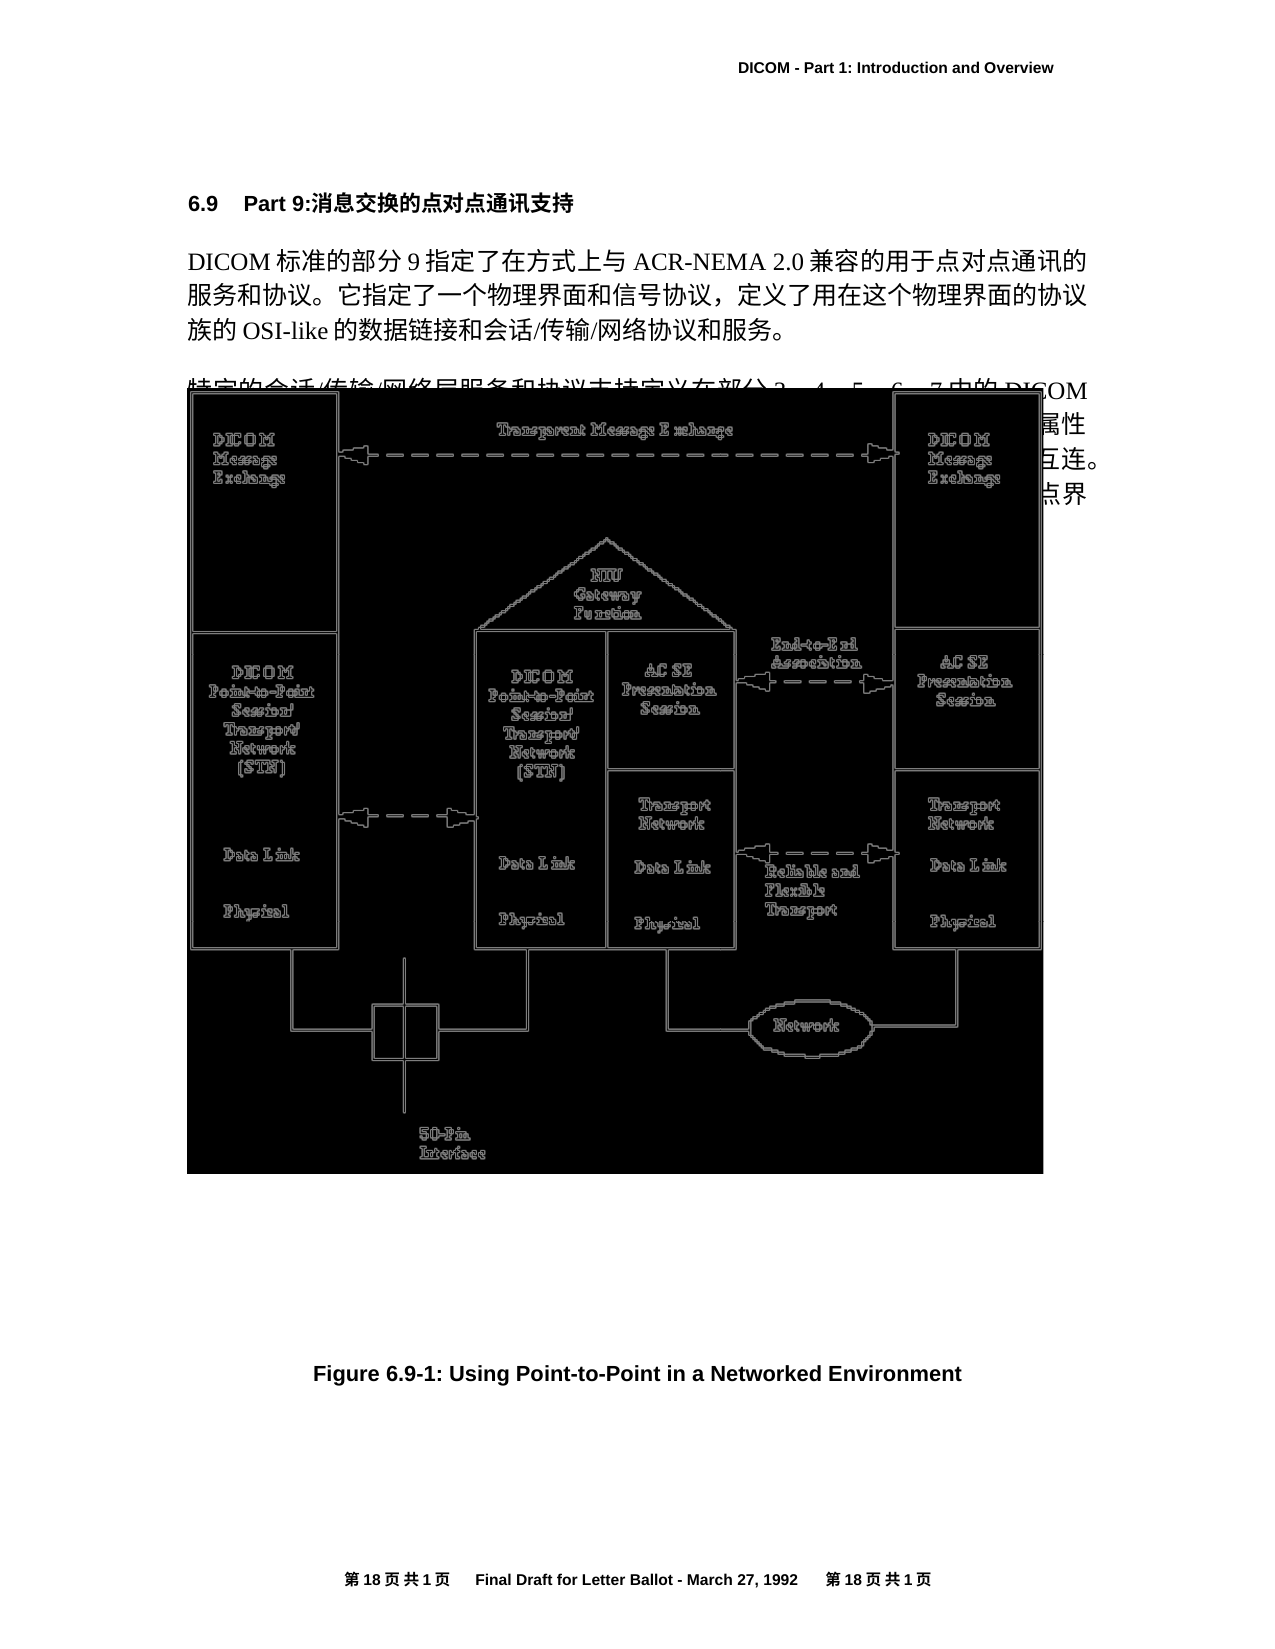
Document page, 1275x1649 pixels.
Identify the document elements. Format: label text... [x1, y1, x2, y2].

text DICOM标准的部分9指定了在方式上与ACR-NEMA 2.0兼容的用于点对点通讯的服务和协议。它指定了一个物理界面和信号协议，定义了用在这个物理界面的协议族的OSI-like的数据链接和会话/传输/网络协议和服务。 [187, 242, 1088, 347]
subtitle 6.9 Part 9:消息交换的点对点通讯支持 [188, 187, 1088, 217]
text 特定的会话/传输/网络层服务和协议支持定义在部分3，4，5，6，7中的DICOM应用消息交换。这些服务是一个在部分8中指定的上层服务的子集。这个子集属性允许具有到完整的支持OSI和TCP/IP的网络通讯环境的点对点界面的设备的互连。这样一个互连需要一个中间网络界面单元（NIU）。图6.9-1显示了一个点对点界面和一个网络环境如何共存。 [187, 372, 1088, 546]
title Figure 6.9-1: Using Point-to-Point in a Networked Environment [187, 1361, 1088, 1386]
